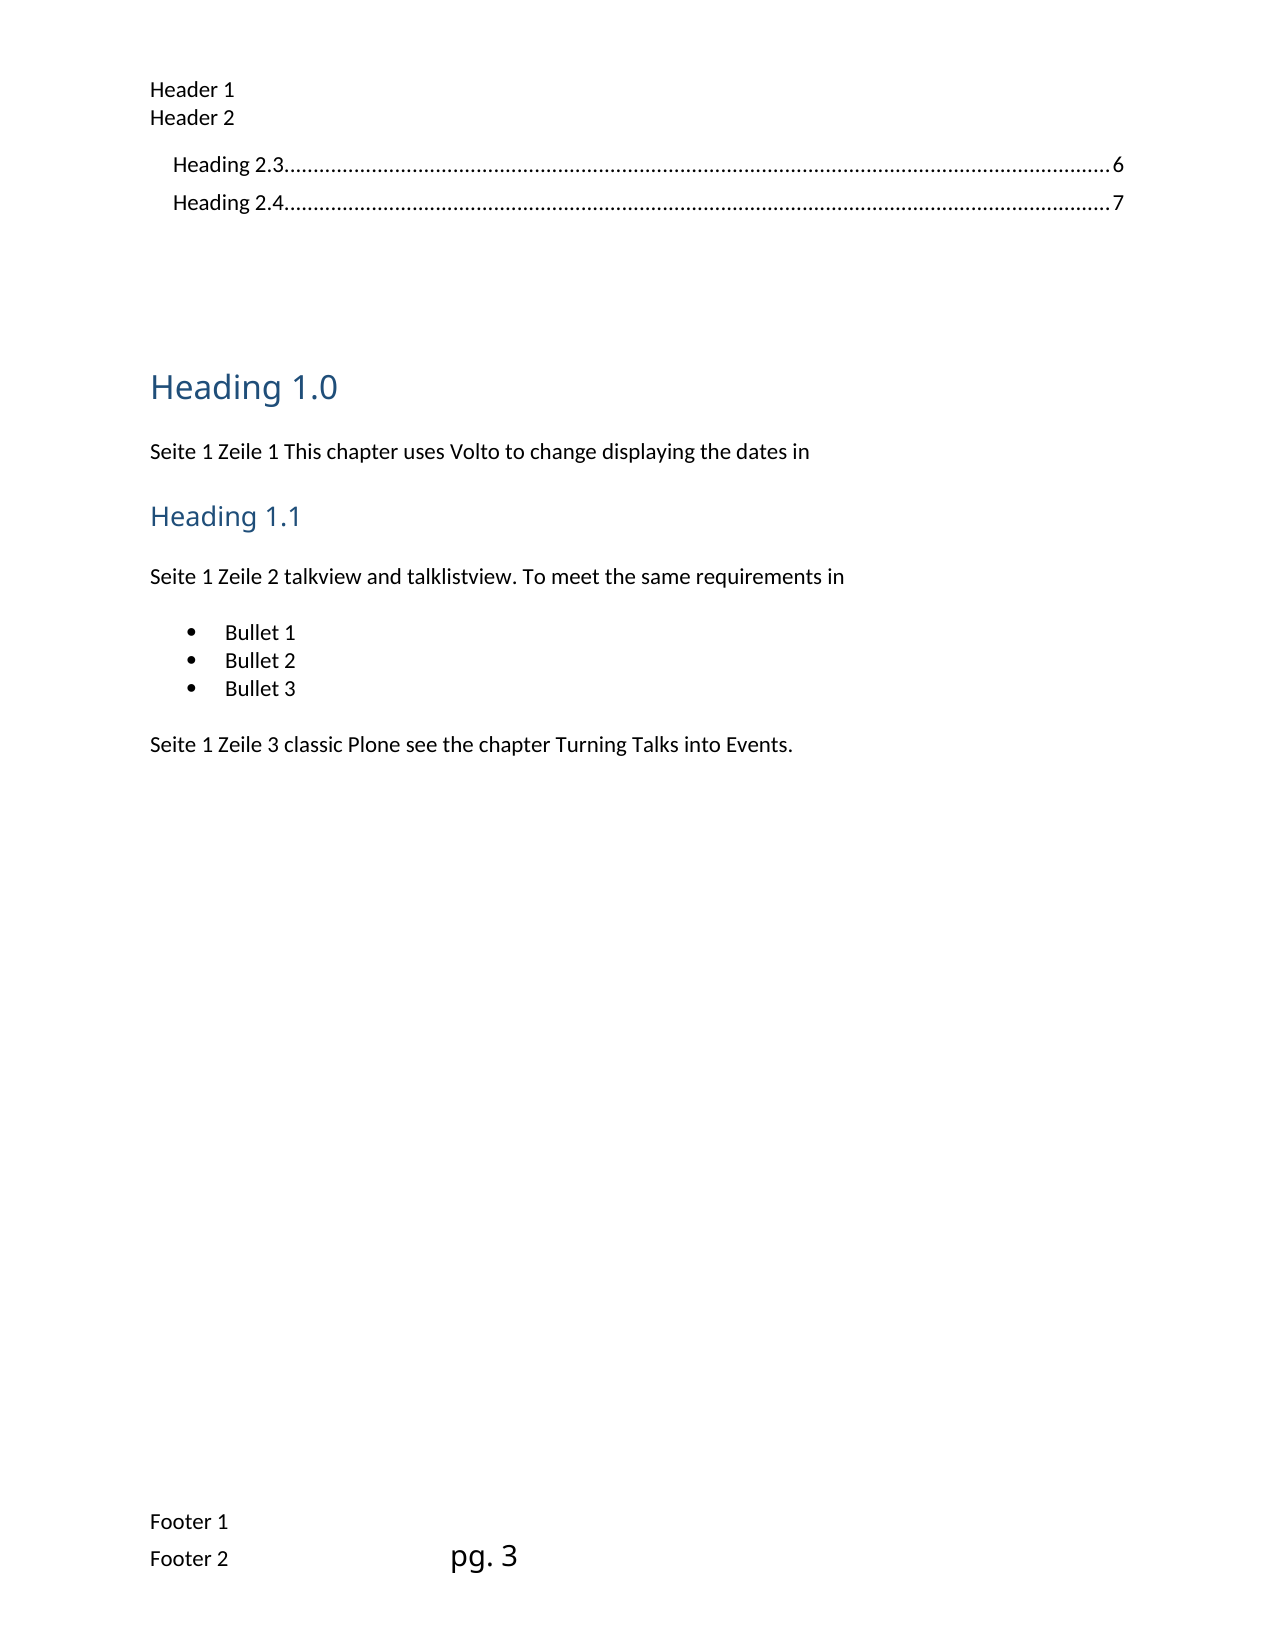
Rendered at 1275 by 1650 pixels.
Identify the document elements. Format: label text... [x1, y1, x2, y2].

list Bullet 1 [187, 618, 1125, 647]
subtitle Heading 1.0 [150, 364, 1125, 409]
text Seite 1 Zeile 3 classic Plone see the chapter Turning Talks into Events. [150, 731, 1125, 759]
text Seite 1 Zeile 1 This chapter uses Volto to change displaying the dates in [150, 437, 1125, 465]
list Bullet 2 [187, 647, 1125, 674]
subtitle Heading 1.1 [150, 498, 1125, 534]
text Seite 1 Zeile 2 talkview and talklistview. To meet the same requirements in [150, 562, 1125, 591]
list Bullet 3 [187, 674, 1125, 703]
